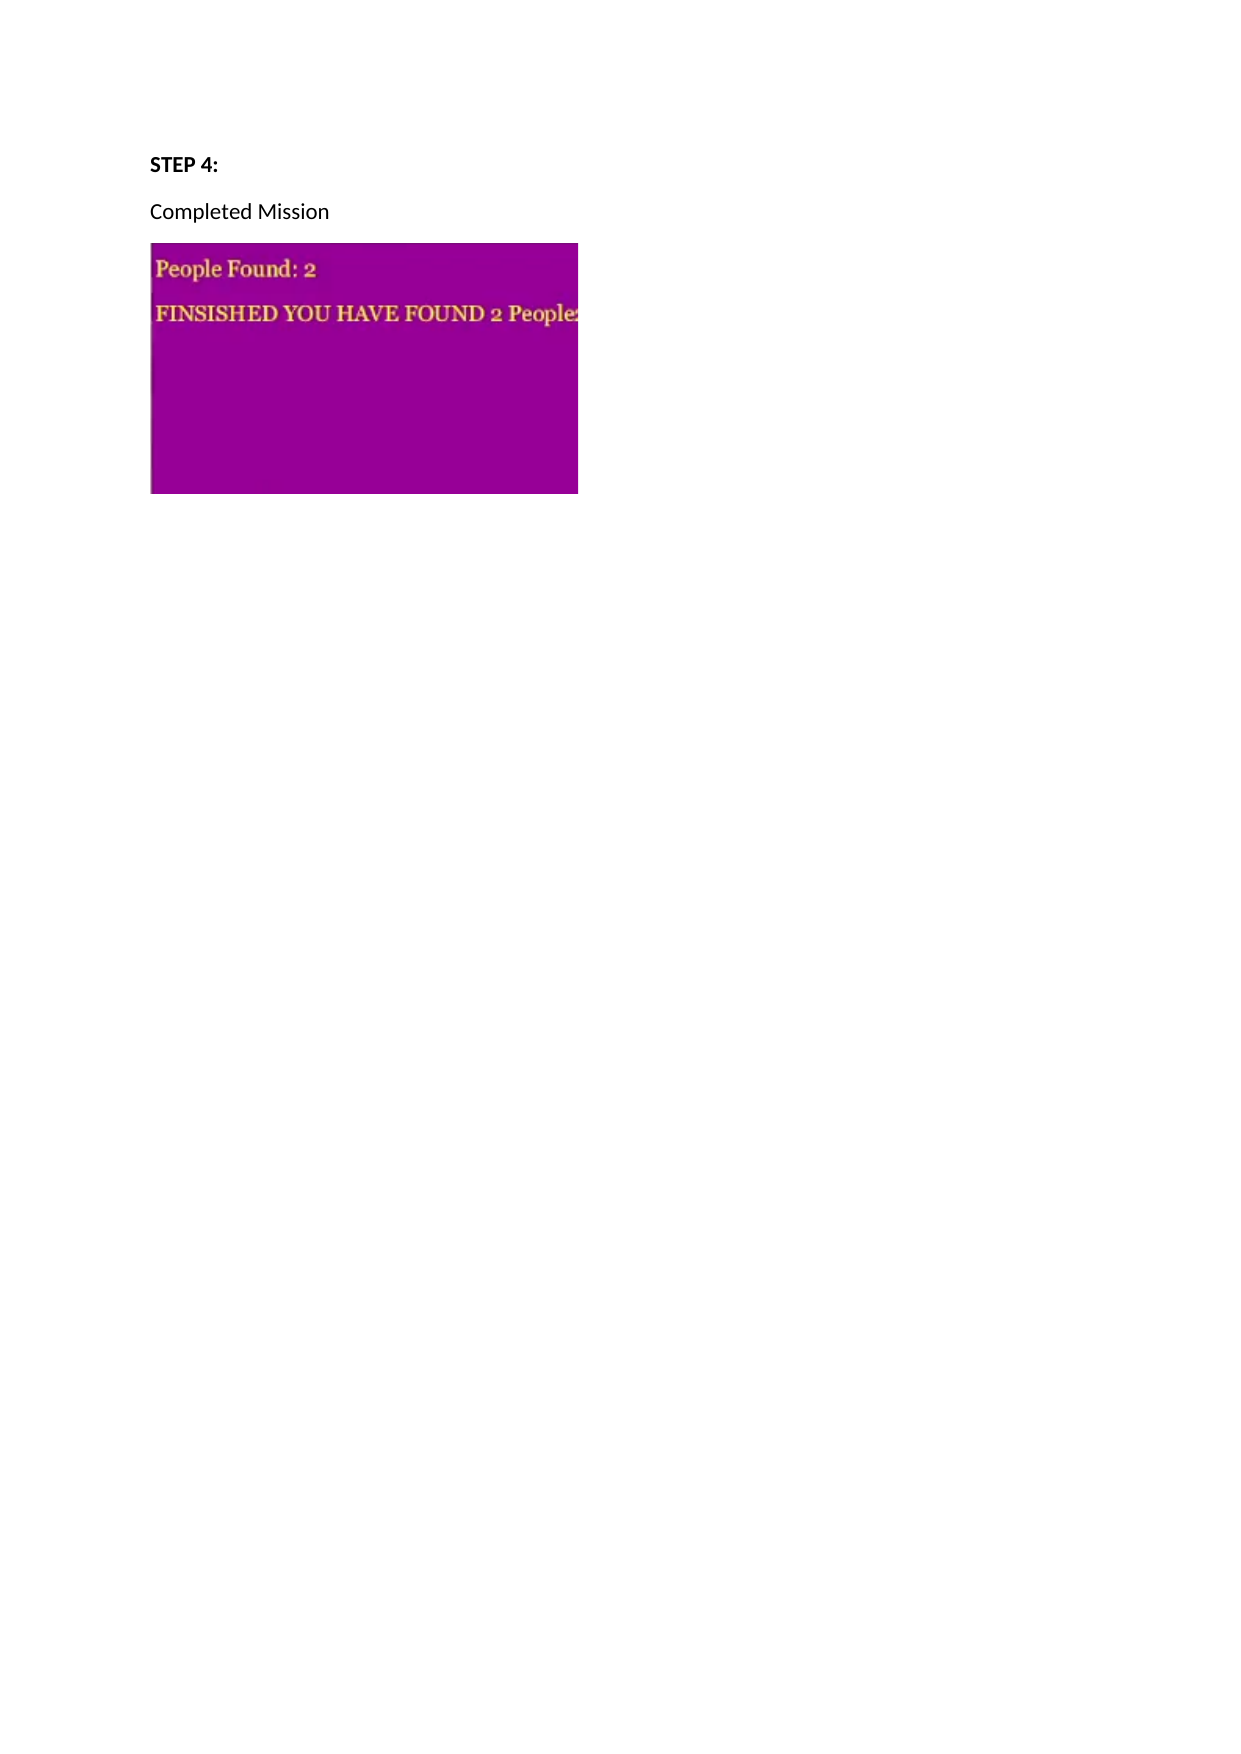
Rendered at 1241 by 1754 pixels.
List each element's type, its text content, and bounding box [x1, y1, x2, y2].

text Completed Mission [150, 197, 1090, 225]
picture [150, 243, 579, 494]
text STEP 4: [150, 150, 1090, 178]
